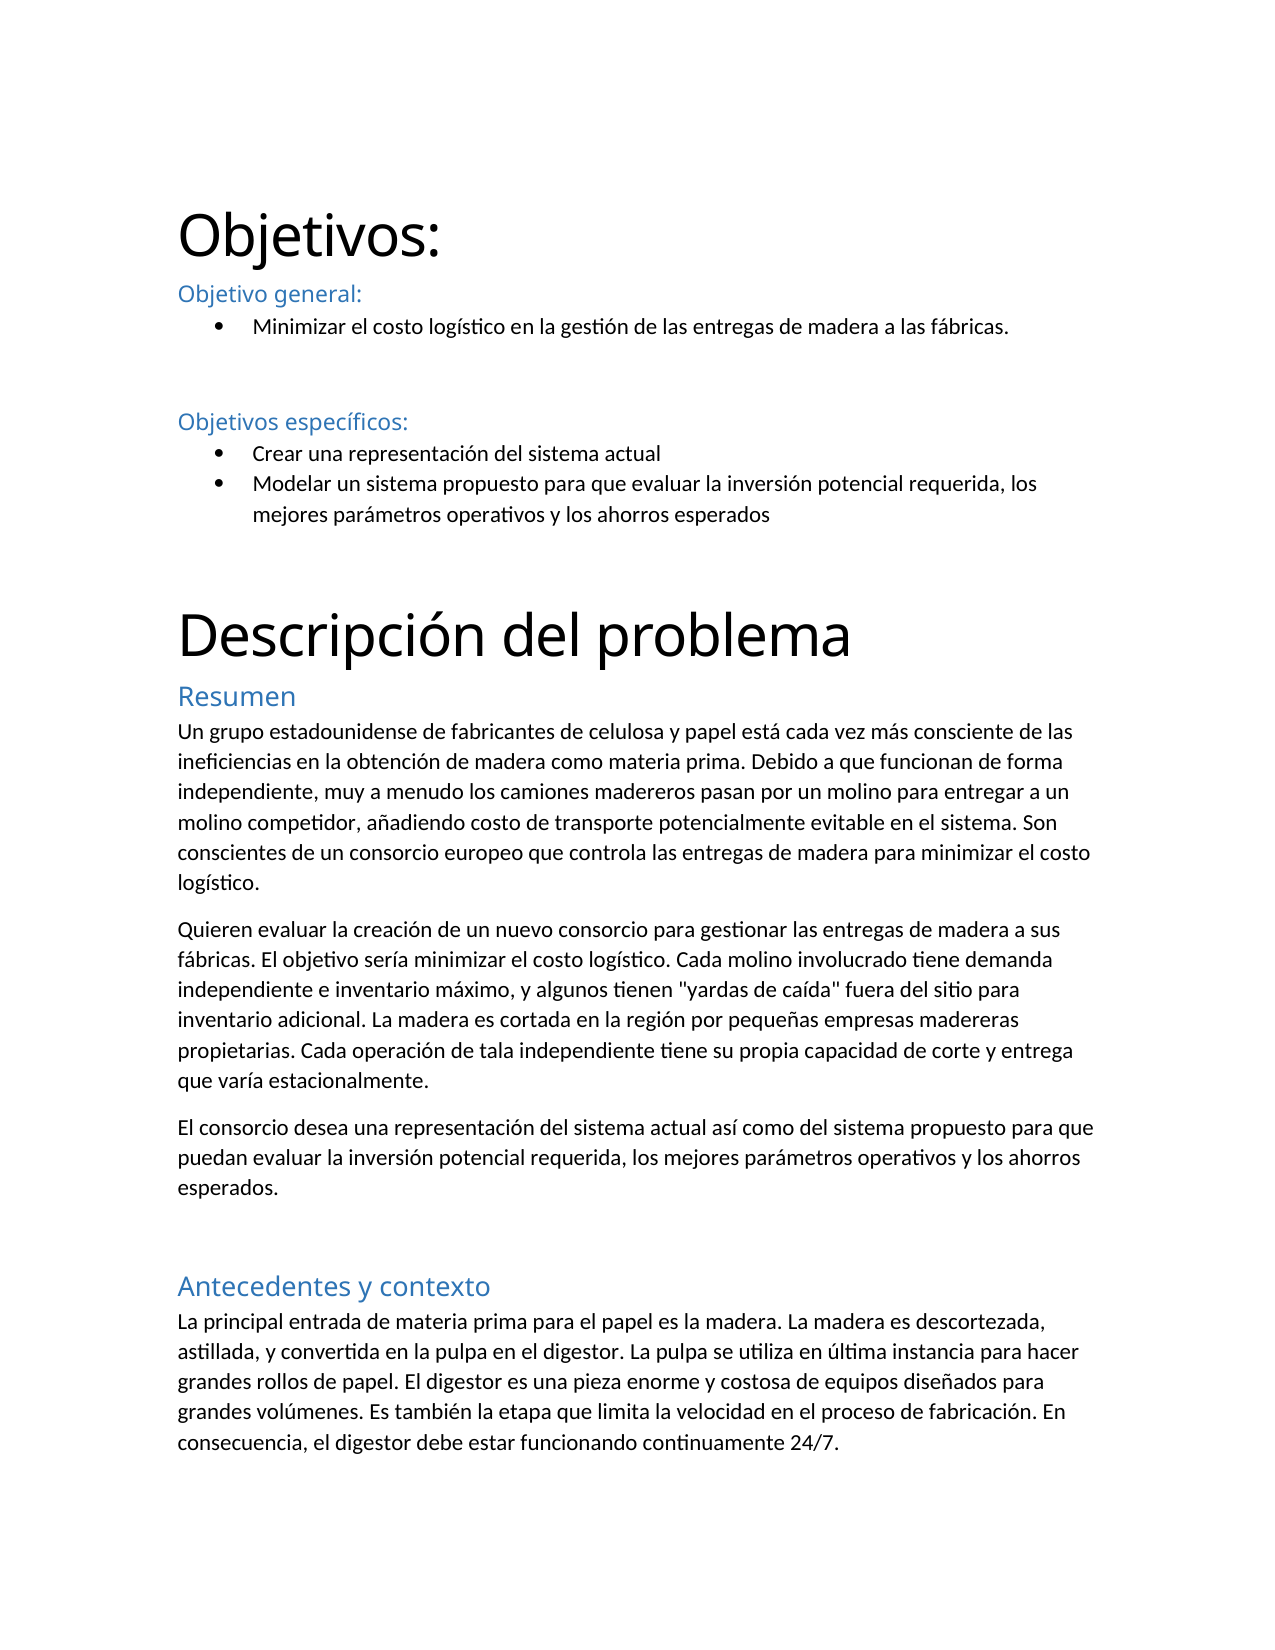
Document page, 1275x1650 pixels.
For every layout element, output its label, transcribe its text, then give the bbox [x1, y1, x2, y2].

subtitle Objetivo general: [177, 278, 1098, 309]
text Quieren evaluar la creación de un nuevo consorcio para gestionar las entregas de madera a sus fábricas. El objetivo sería minimizar el costo logístico. Cada molino involucrado tiene demanda independiente e inventario máximo, y algunos tienen "yardas de caída" fuera del sitio para inventario adicional. La madera es cortada en la región por pequeñas empresas madereras propietarias. Cada operación de tala independiente tiene su propia capacidad de corte y entrega que varía estacionalmente. [177, 915, 1098, 1094]
title Objetivos: [177, 194, 1098, 274]
title Descripción del problema [177, 593, 1098, 673]
subtitle Antecedentes y contexto [177, 1267, 1098, 1304]
text La principal entrada de materia prima para el papel es la madera. La madera es descortezada, astillada, y convertida en la pulpa en el digestor. La pulpa se utiliza en última instancia para hacer grandes rollos de papel. El digestor es una pieza enorme y costosa de equipos diseñados para grandes volúmenes. Es también la etapa que limita la velocidad en el proceso de fabricación. En consecuencia, el digestor debe estar funcionando continuamente 24/7. [177, 1307, 1098, 1456]
subtitle Resumen [177, 677, 1098, 714]
subtitle Objetivos específicos: [177, 406, 1098, 437]
list Minimizar el costo logístico en la gestión de las entregas de madera a las fábricas. [215, 312, 1098, 340]
text Un grupo estadounidense de fabricantes de celulosa y papel está cada vez más consciente de las ineficiencias en la obtención de madera como materia prima. Debido a que funcionan de forma independiente, muy a menudo los camiones madereros pasan por un molino para entregar a un molino competidor, añadiendo costo de transporte potencialmente evitable en el sistema. Son conscientes de un consorcio europeo que controla las entregas de madera para minimizar el costo logístico. [177, 717, 1098, 896]
text El consorcio desea una representación del sistema actual así como del sistema propuesto para que puedan evaluar la inversión potencial requerida, los mejores parámetros operativos y los ahorros esperados. [177, 1113, 1098, 1201]
list Crear una representación del sistema actual [215, 439, 1098, 467]
list Modelar un sistema propuesto para que evaluar la inversión potencial requerida, los mejores parámetros operativos y los ahorros esperados [215, 469, 1098, 528]
